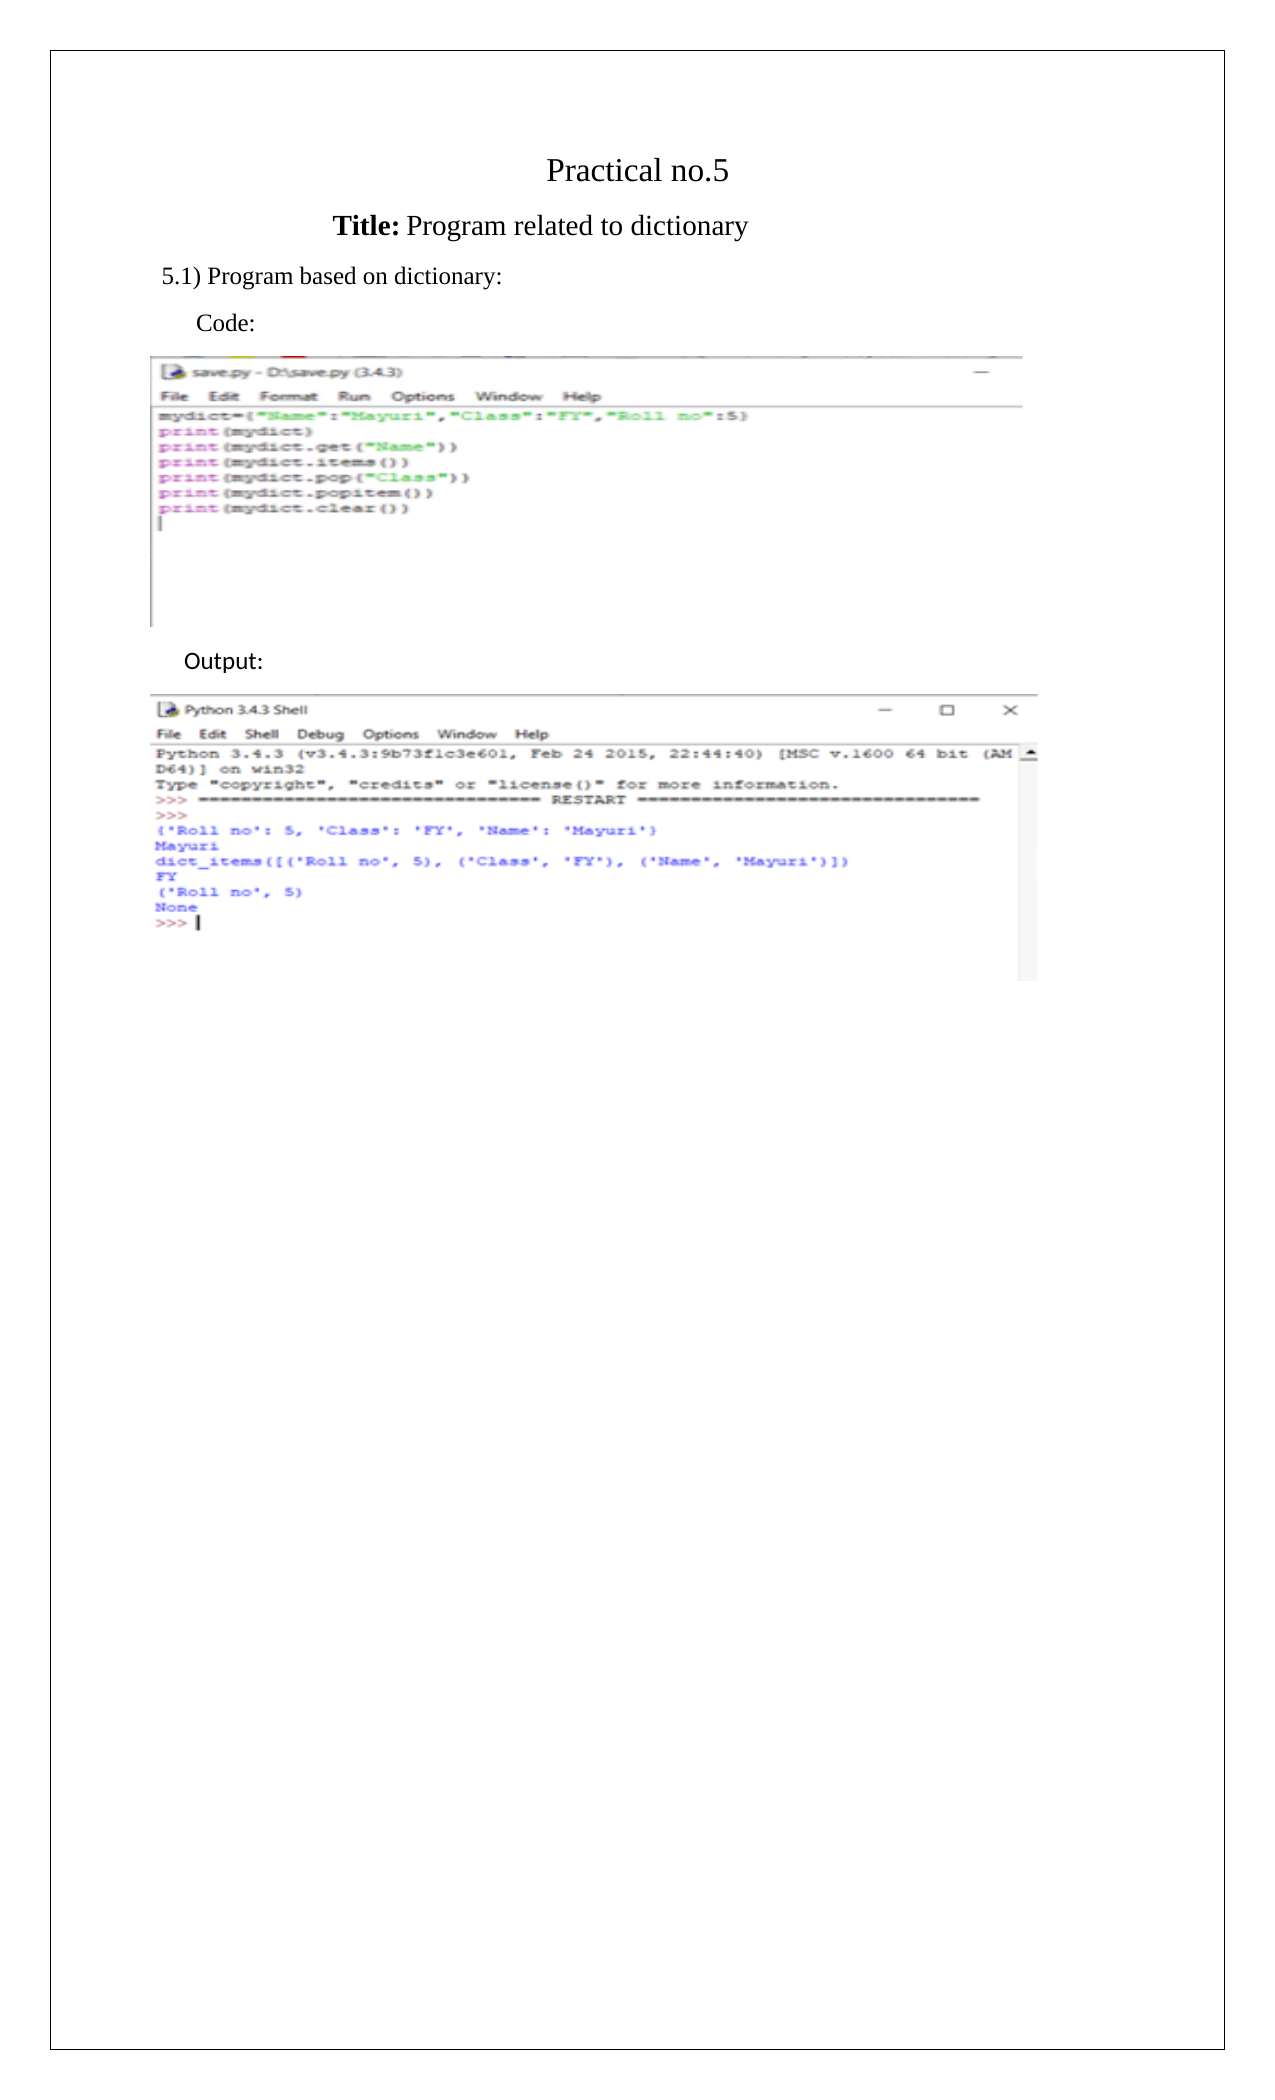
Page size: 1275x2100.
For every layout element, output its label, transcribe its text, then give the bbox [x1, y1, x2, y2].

text 5.1) Program based on dictionary: [150, 261, 1125, 289]
picture [150, 356, 1023, 627]
text Title: Program related to dictionary [150, 208, 1125, 242]
text Output: [150, 645, 1125, 676]
picture [150, 694, 1038, 981]
text Practical no.5 [150, 150, 1125, 188]
text Code: [150, 308, 1125, 337]
